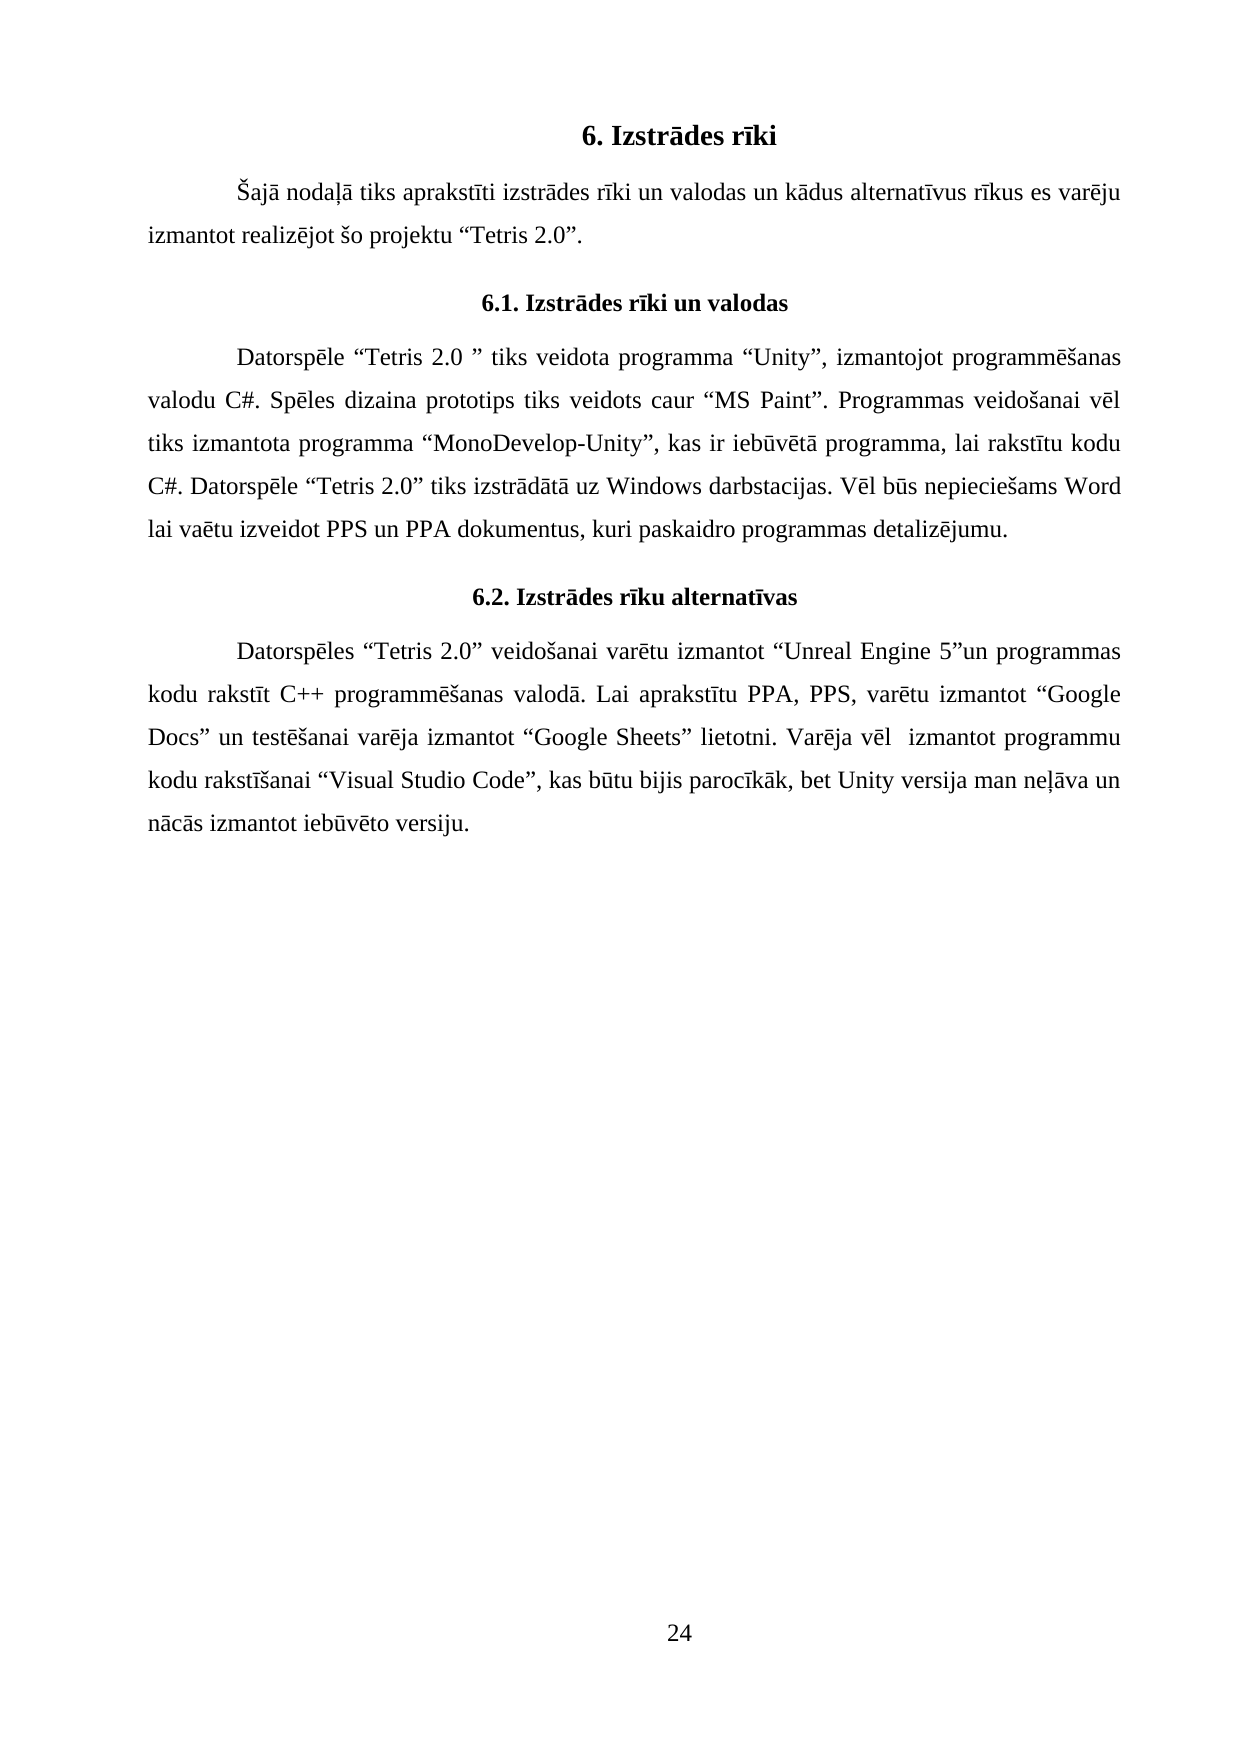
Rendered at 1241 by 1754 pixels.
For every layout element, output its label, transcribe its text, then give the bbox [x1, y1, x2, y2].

subtitle 6.2. Izstrādes rīku alternatīvas [148, 582, 1122, 611]
text Šajā nodaļā tiks aprakstīti izstrādes rīki un valodas un kādus alternatīvus rīkus es varēju izmantot realizējot šo projektu “Tetris 2.0”. [148, 177, 1122, 248]
subtitle 6. Izstrādes rīki [148, 118, 1122, 152]
text Datorspēle “Tetris 2.0 ” tiks veidota programma “Unity”, izmantojot programmēšanas valodu C#. Spēles dizaina prototips tiks veidots caur “MS Paint”. Programmas veidošanai vēl tiks izmantota programma “MonoDevelop-Unity”, kas ir iebūvētā programma, lai rakstītu kodu C#. Datorspēle “Tetris 2.0” tiks izstrādātā uz Windows darbstacijas. Vēl būs nepieciešams Word lai vaētu izveidot PPS un PPA dokumentus, kuri paskaidro programmas detalizējumu. [148, 342, 1122, 543]
subtitle 6.1. Izstrādes rīki un valodas [148, 288, 1122, 317]
text Datorspēles “Tetris 2.0” veidošanai varētu izmantot “Unreal Engine 5”un programmas kodu rakstīt C++ programmēšanas valodā. Lai aprakstītu PPA, PPS, varētu izmantot “Google Docs” un testēšanai varēja izmantot “Google Sheets” lietotni. Varēja vēl izmantot programmu kodu rakstīšanai “Visual Studio Code”, kas būtu bijis parocīkāk, bet Unity versija man neļāva un nācās izmantot iebūvēto versiju. [148, 636, 1122, 837]
